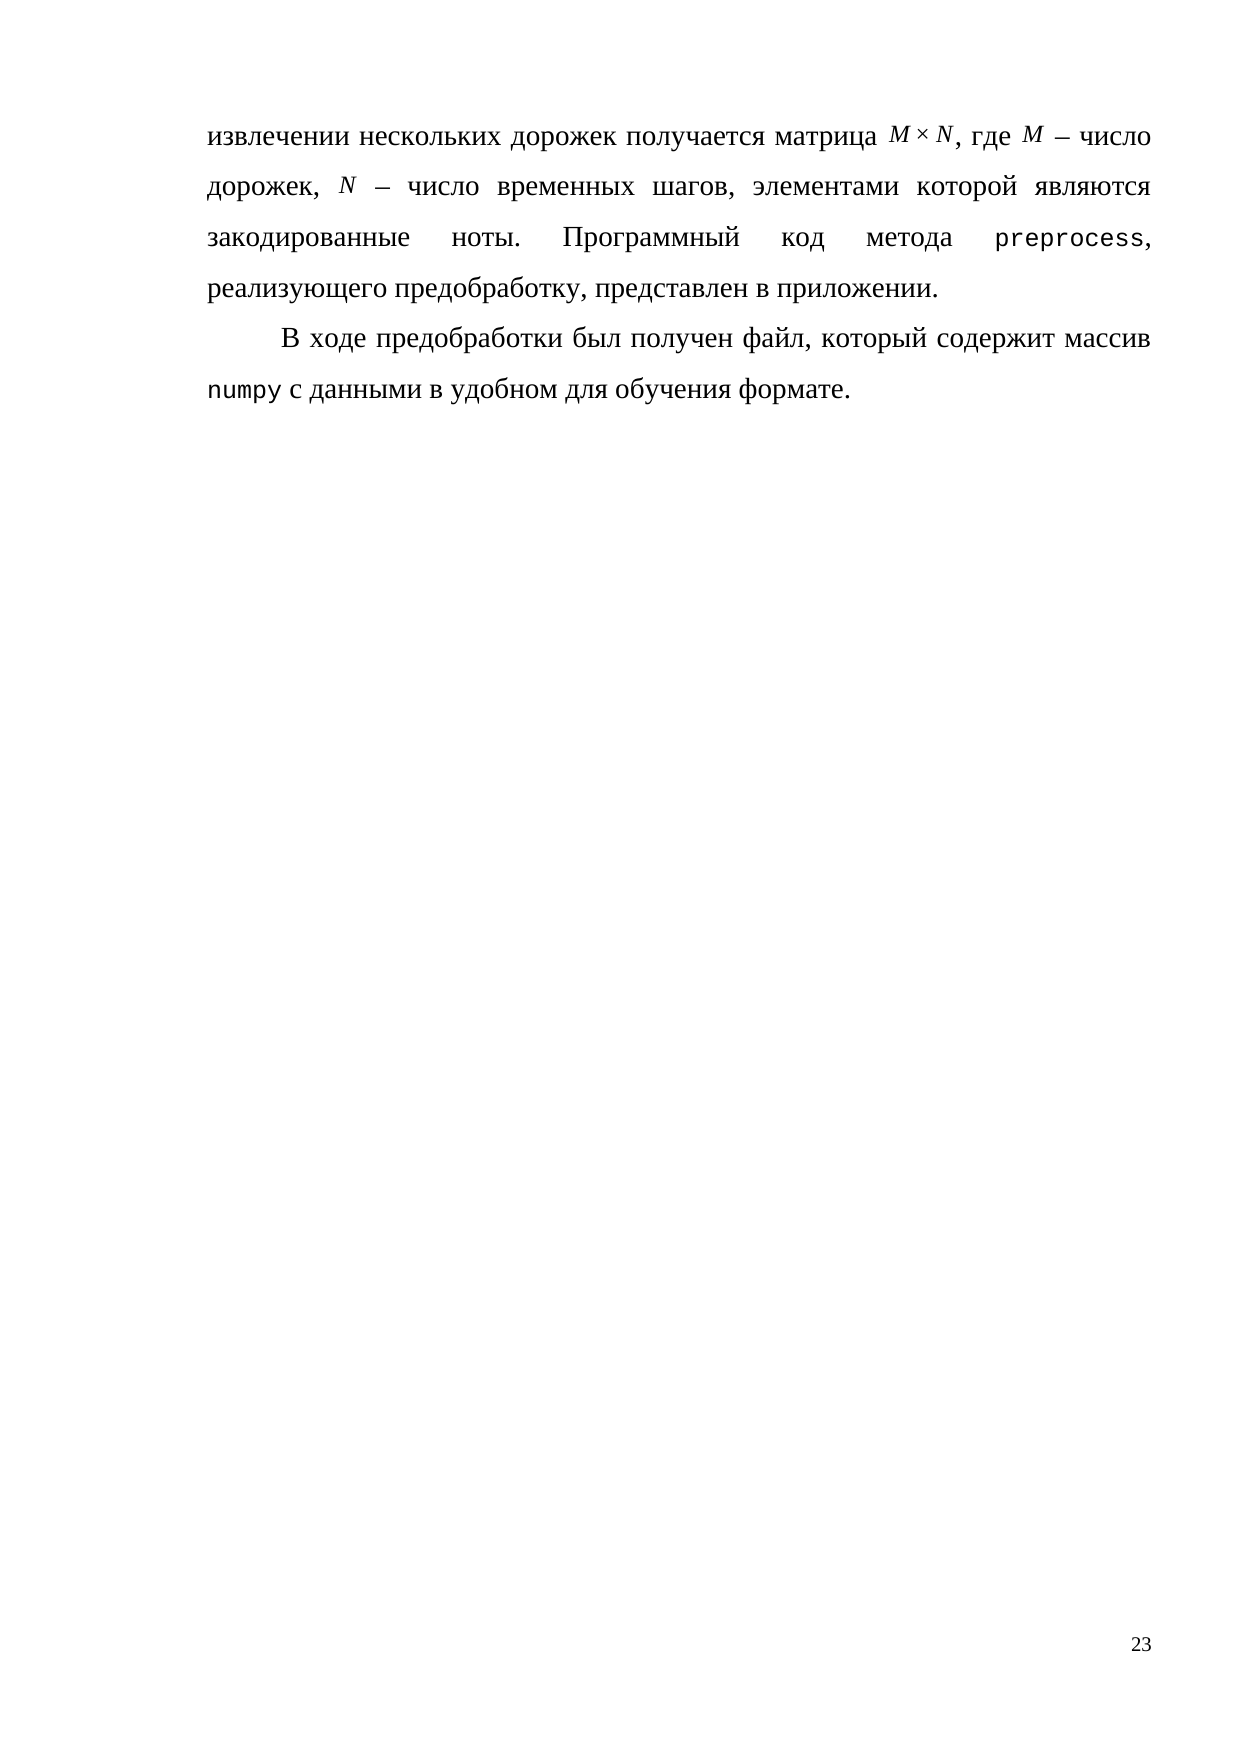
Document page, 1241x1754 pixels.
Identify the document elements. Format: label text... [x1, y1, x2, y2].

text В ходе предобработки был получен файл, который содержит массив numpy с данными в удобном для обучения формате. [207, 321, 1152, 406]
